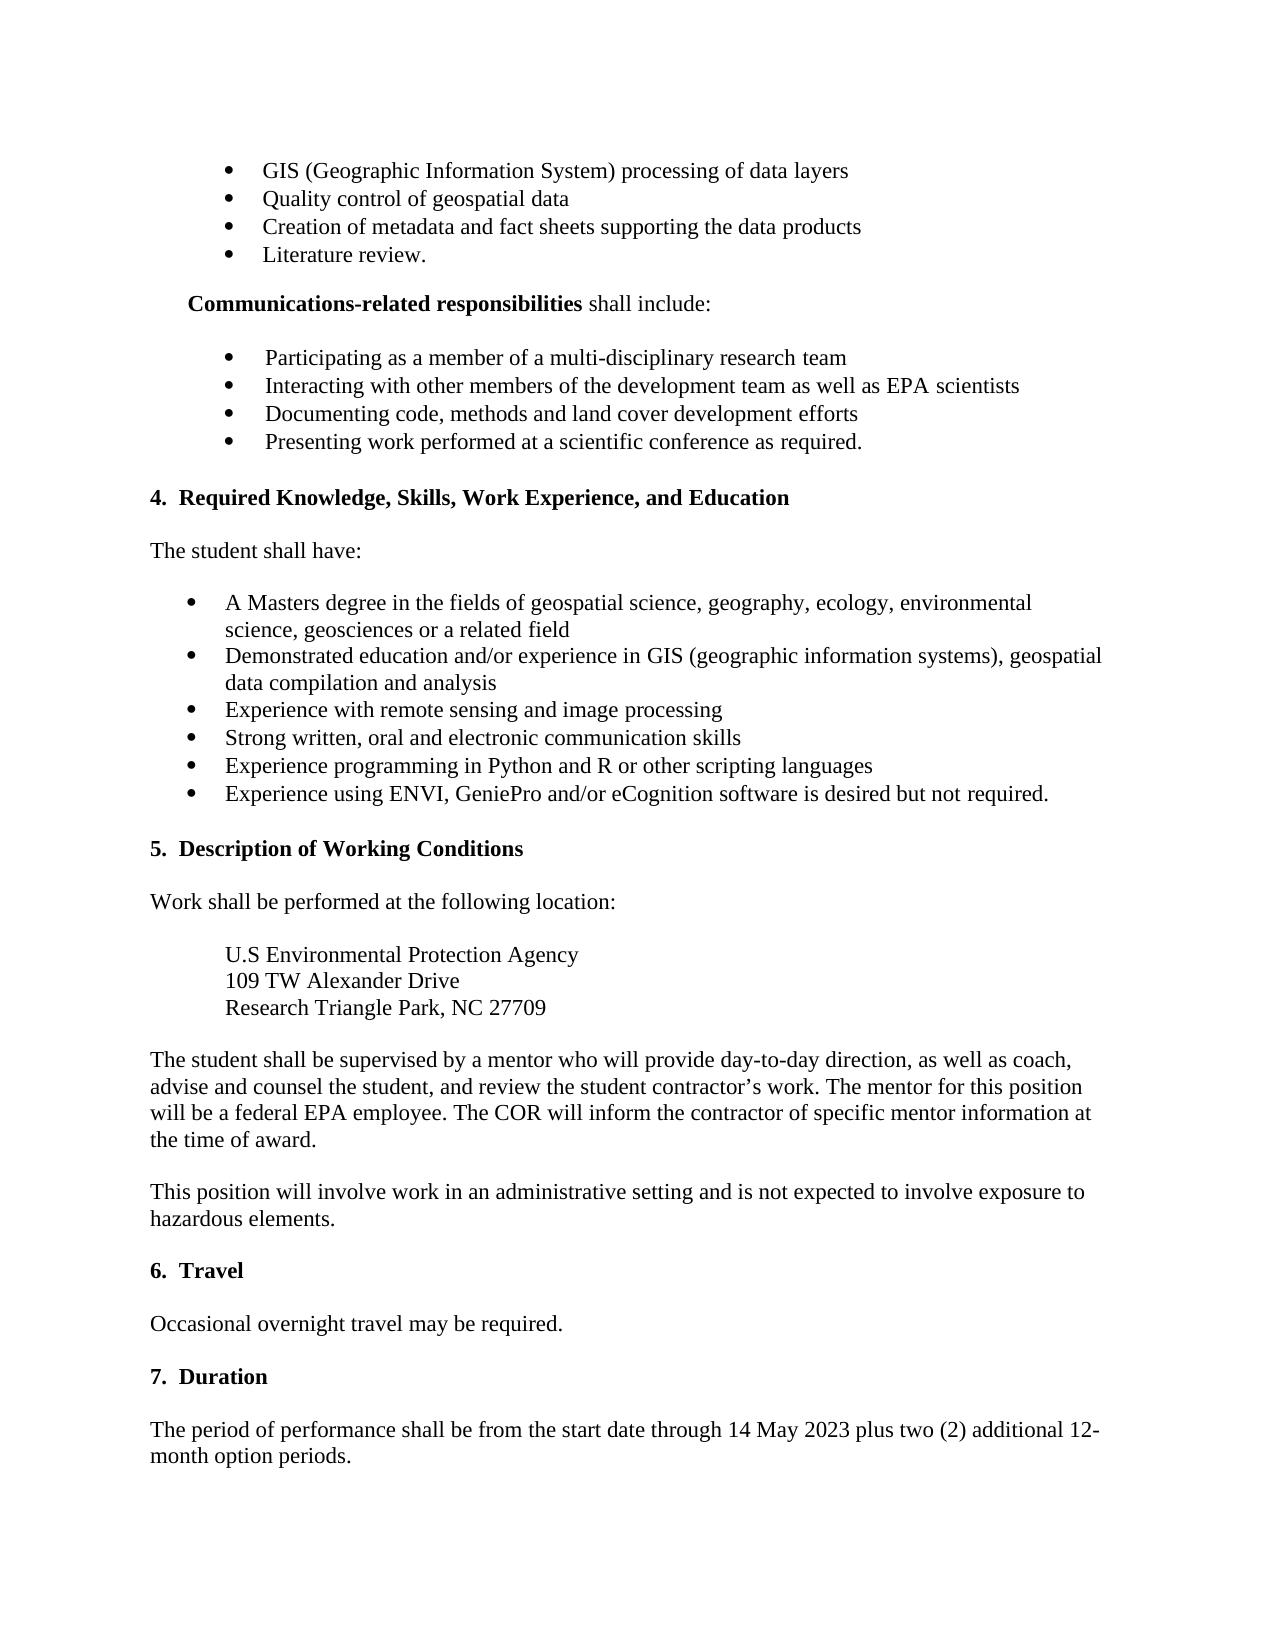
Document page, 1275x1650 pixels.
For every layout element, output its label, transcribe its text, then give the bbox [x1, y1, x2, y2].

list Creation of metadata and fact sheets supporting the data products [225, 212, 1137, 240]
text U.S Environmental Protection Agency 109 TW Alexander Drive [225, 941, 581, 994]
list Presenting work performed at a scientific conference as required. [225, 427, 1137, 455]
list GIS (Geographic Information System) processing of data layers [225, 156, 1137, 184]
text The student shall have: [150, 537, 1137, 563]
list Experience programming in Python and R or other scripting languages [187, 751, 1137, 779]
list Experience using ENVI, GeniePro and/or eCognition software is desired but not required. [187, 779, 1137, 807]
list A Masters degree in the fields of geospatial science, geography, ecology, environmental science, geosciences or a related field [187, 589, 1112, 642]
text The period of performance shall be from the start date through 14 May 2023 plus two (2) additional 12-month option periods. [150, 1416, 1107, 1468]
text Work shall be performed at the following location: [150, 888, 1137, 914]
list Literature review. [225, 240, 1137, 268]
list Demonstrated education and/or experience in GIS (geographic information systems), geospatial data compilation and analysis [187, 642, 1103, 695]
list Strong written, oral and electronic communication skills [187, 723, 1137, 751]
subtitle Description of Working Conditions [150, 836, 1137, 862]
list Quality control of geospatial data [225, 184, 1137, 212]
text Occasional overnight travel may be required. [150, 1310, 1137, 1336]
subtitle Required Knowledge, Skills, Work Experience, and Education [150, 484, 1137, 510]
text advise and counsel the student, and review the student contractor’s work. The mentor for this position will be a federal EPA employee. The COR will inform the contractor of specific mentor information at the time of award. [150, 1073, 1115, 1152]
list Documenting code, methods and land cover development efforts [225, 399, 1137, 427]
text This position will involve work in an administrative setting and is not expected to involve exposure to hazardous elements. [150, 1178, 1087, 1231]
text Research Triangle Park, NC 27709 [225, 994, 1137, 1020]
text The student shall be supervised by a mentor who will provide day-to-day direction, as well as coach, [150, 1046, 1137, 1073]
text Communications-related responsibilities shall include: [187, 291, 1137, 317]
list Participating as a member of a multi-disciplinary research team [225, 343, 1137, 371]
subtitle Duration [150, 1363, 1137, 1389]
subtitle Travel [150, 1257, 1137, 1284]
list Experience with remote sensing and image processing [187, 695, 1137, 723]
list Interacting with other members of the development team as well as EPA scientists [225, 371, 1137, 399]
